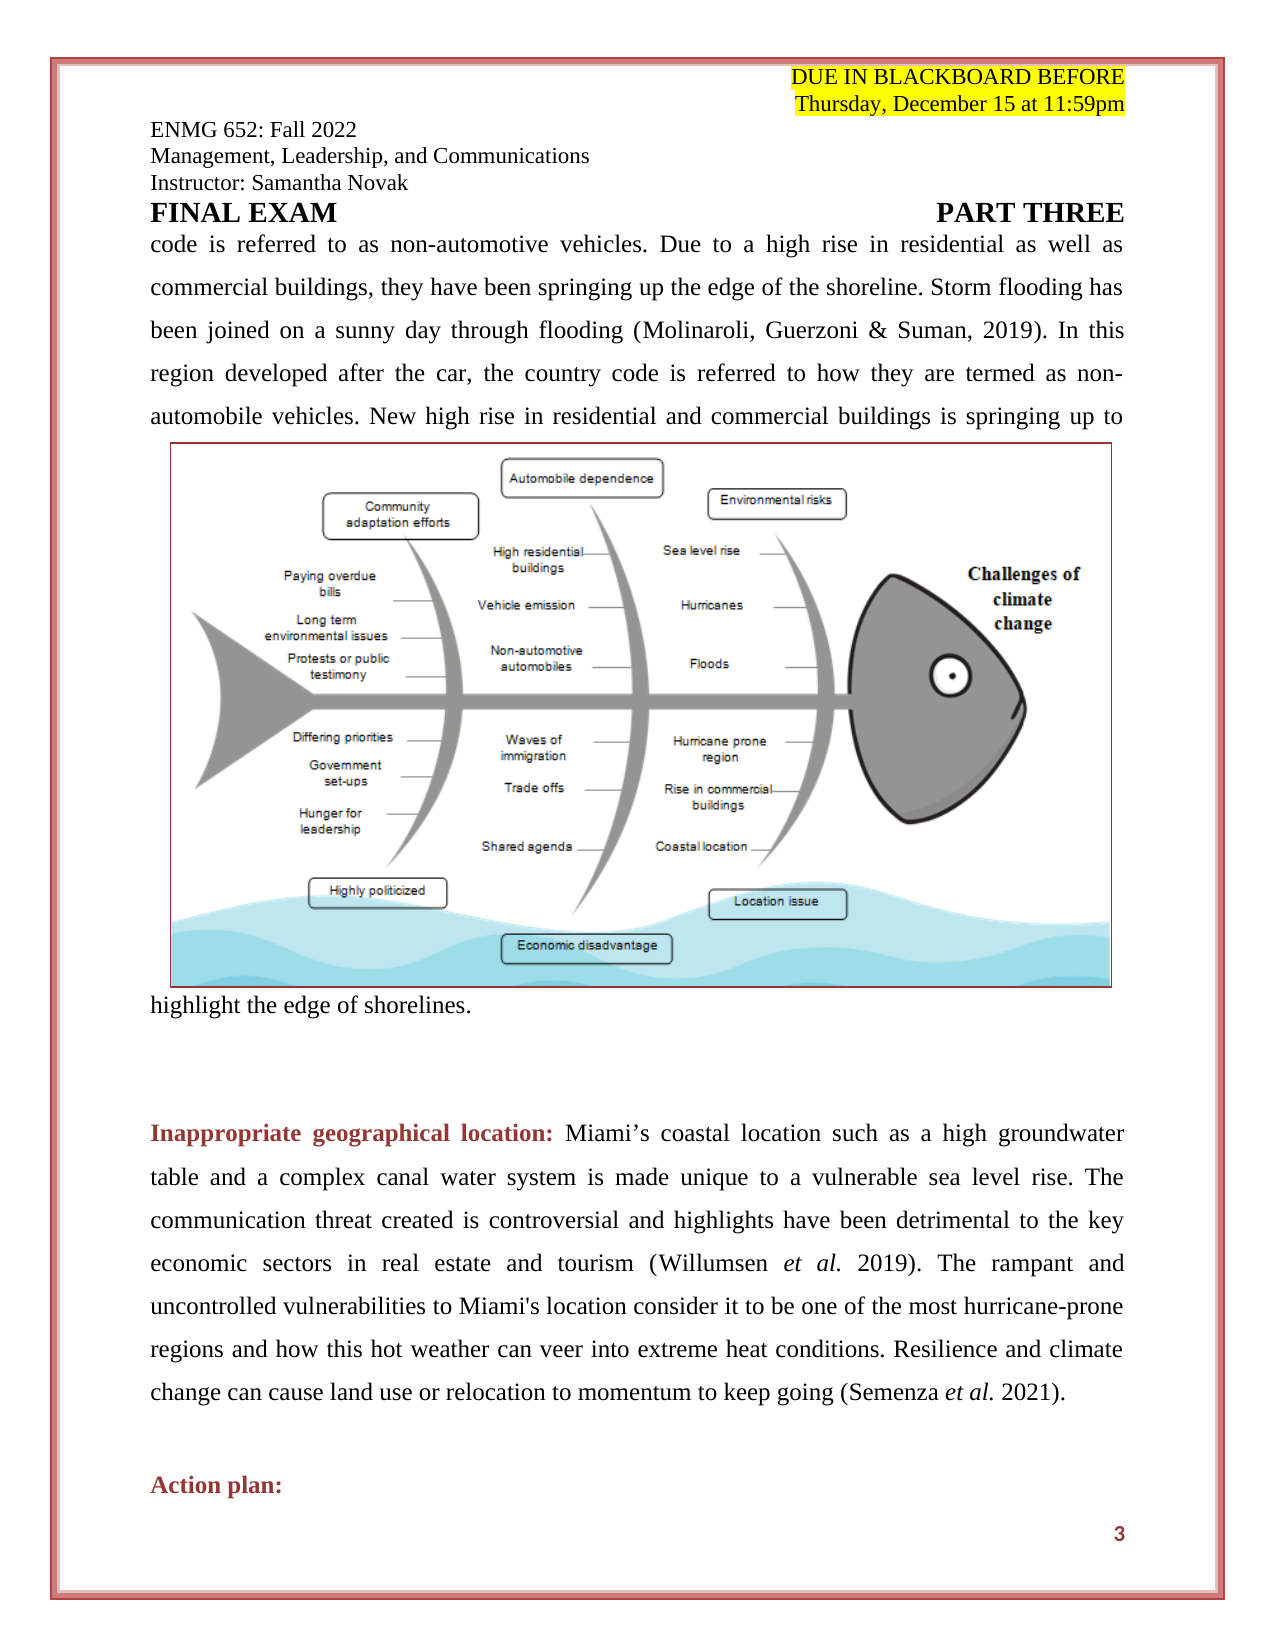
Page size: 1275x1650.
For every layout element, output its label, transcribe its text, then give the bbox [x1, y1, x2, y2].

text Action plan: [150, 1470, 1125, 1499]
picture [171, 444, 1109, 986]
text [150, 229, 1125, 1019]
text Inappropriate geographical location: Miami’s coastal location such as a high groundwater table and a complex canal water system is made unique to a vulnerable sea level rise. The communication threat created is controversial and highlights have been detrimental to the key economic sectors in real estate and tourism (Willumsen et al. 2019). The rampant and uncontrolled vulnerabilities to Miami's location consider it to be one of the most hurricane-prone regions and how this hot weather can veer into extreme heat conditions. Resilience and climate change can cause land use or relocation to momentum to keep going (Semenza et al. 2021). [150, 1118, 1125, 1406]
